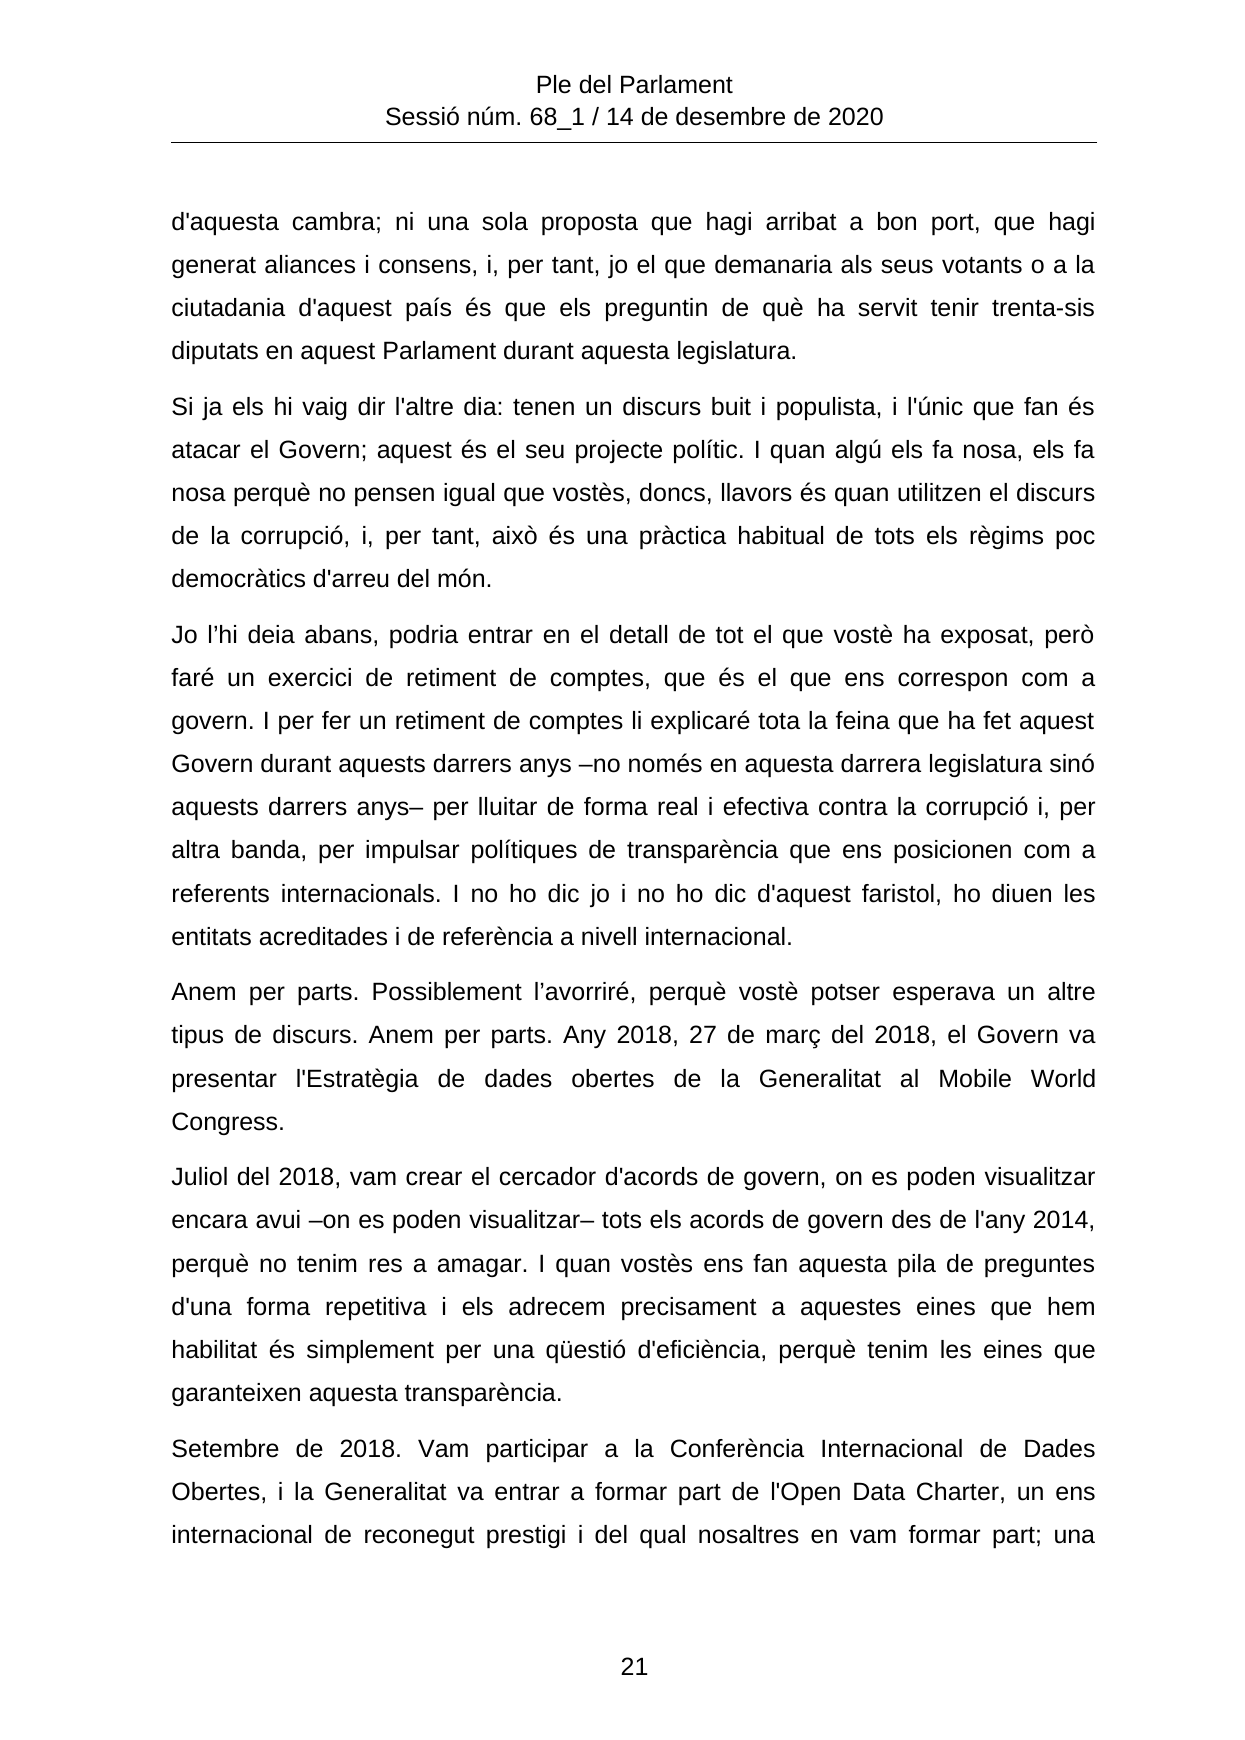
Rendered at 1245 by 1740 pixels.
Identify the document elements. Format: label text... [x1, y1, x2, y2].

text Jo l’hi deia abans, podria entrar en el detall de tot el que vostè ha exposat, però faré un exercici de retiment de comptes, que és el que ens correspon com a govern. I per fer un retiment de comptes li explicaré tota la feina que ha fet aquest Govern durant aquests darrers anys –no només en aquesta darrera legislatura sinó aquests darrers anys– per lluitar de forma real i efectiva contra la corrupció i, per altra banda, per impulsar polítiques de transparència que ens posicionen com a referents internacionals. I no ho dic jo i no ho dic d'aquest faristol, ho diuen les entitats acreditades i de referència a nivell internacional. [171, 620, 1097, 951]
text Juliol del 2018, vam crear el cercador d'acords de govern, on es poden visualitzar encara avui –on es poden visualitzar– tots els acords de govern des de l'any 2014, perquè no tenim res a amagar. I quan vostès ens fan aquesta pila de preguntes d'una forma repetitiva i els adrecem precisament a aquestes eines que hem habilitat és simplement per una qüestió d'eficiència, perquè tenim les eines que garanteixen aquesta transparència. [171, 1162, 1097, 1407]
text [171, 1434, 1097, 1549]
text Si ja els hi vaig dir l'altre dia: tenen un discurs buit i populista, i l'únic que fan és atacar el Govern; aquest és el seu projecte polític. I quan algú els fa nosa, els fa nosa perquè no pensen igual que vostès, doncs, llavors és quan utilitzen el discurs de la corrupció, i, per tant, això és una pràctica habitual de tots els règims poc democràtics d'arreu del món. [171, 392, 1097, 593]
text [171, 207, 1097, 365]
text Anem per parts. Possiblement l’avorriré, perquè vostè potser esperava un altre tipus de discurs. Anem per parts. Any 2018, 27 de març del 2018, el Govern va presentar l'Estratègia de dades obertes de la Generalitat al Mobile World Congress. [171, 977, 1097, 1136]
